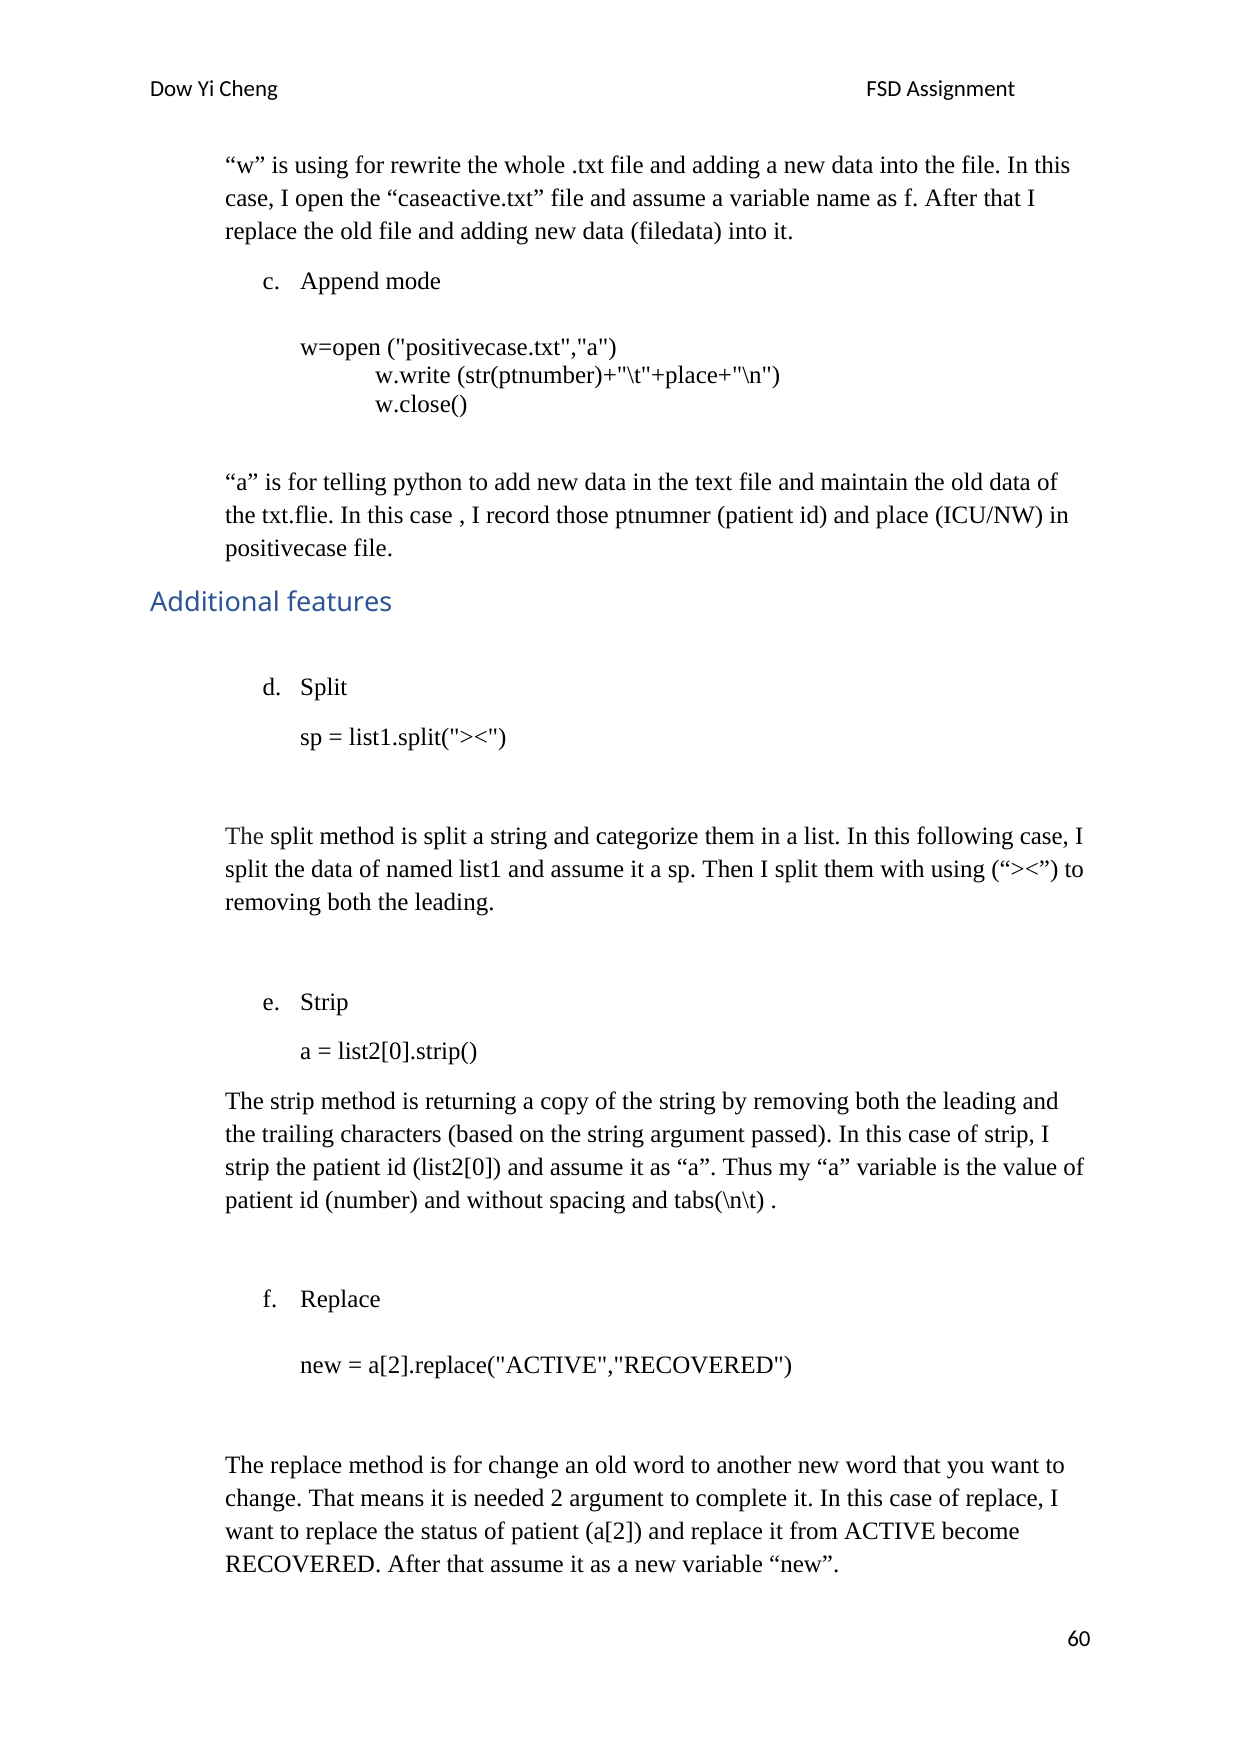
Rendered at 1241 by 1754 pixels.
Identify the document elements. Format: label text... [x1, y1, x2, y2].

text a = list2[0].strip() [262, 1036, 1090, 1065]
text The split method is split a string and categorize them in a list. In this following case, I split the data of named list1 and assume it a sp. Then I split them with using (“><”) to removing both the leading. [225, 821, 1090, 916]
list new = a[2].replace("ACTIVE","RECOVERED") [300, 1351, 1090, 1379]
text w.close() [300, 389, 1090, 418]
list Append mode [262, 266, 1090, 294]
list Strip [262, 987, 1090, 1015]
text The strip method is returning a copy of the string by removing both the leading and the trailing characters (based on the string argument passed). In this case of strip, I strip the patient id (list2[0]) and assume it as “a”. Thus my “a” variable is the value of patient id (number) and without spacing and tabs(\n\t) . [225, 1086, 1090, 1214]
list Split [262, 672, 1090, 701]
list w=open ("positivecase.txt","a") [262, 332, 1090, 361]
subtitle Additional features [150, 583, 1090, 619]
text “w” is using for rewrite the whole .txt file and adding a new data into the file. In this case, I open the “caseactive.txt” file and assume a variable name as f. After that I replace the old file and adding new data (filedata) into it. [225, 150, 1090, 245]
list Replace [262, 1284, 1090, 1313]
text “a” is for telling python to add new data in the text file and maintain the old data of the txt.flie. In this case , I record those ptnumner (patient id) and place (ICU/NW) in positivecase file. [225, 467, 1090, 562]
text w.write (str(ptnumber)+"\t"+place+"\n") [300, 361, 1090, 389]
text The replace method is for change an old word to another new word that you want to change. That means it is needed 2 argument to complete it. In this case of replace, I want to replace the status of patient (a[2]) and replace it from ACTIVE become RECOVERED. After that assume it as a new variable “new”. [225, 1450, 1090, 1578]
text sp = list1.split("><") [225, 722, 1090, 751]
